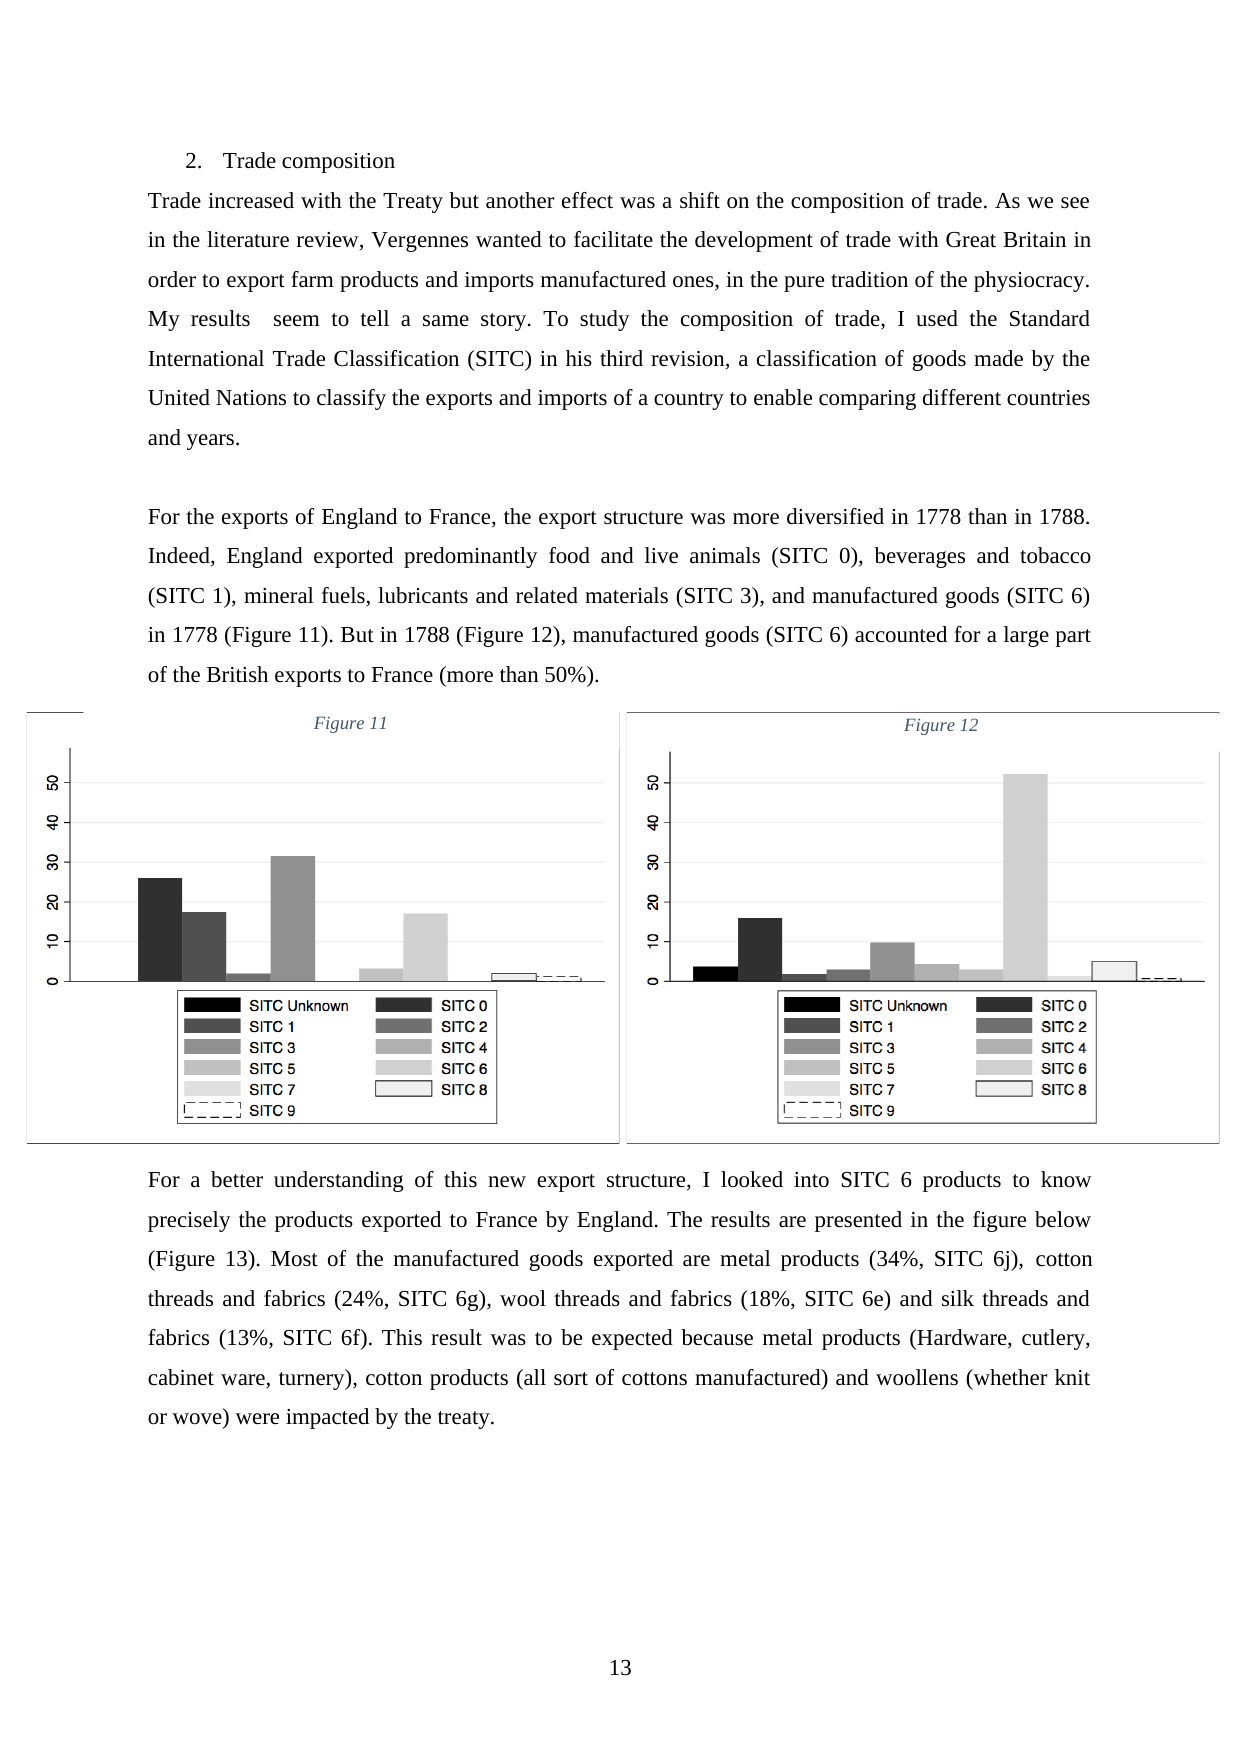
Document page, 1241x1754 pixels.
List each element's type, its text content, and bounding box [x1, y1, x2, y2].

text For the exports of England to France, the export structure was more diversified in 1778 than in 1788. Indeed, England exported predominantly food and live animals (SITC 0), beverages and tobacco (SITC 1), mineral fuels, lubricants and related materials (SITC 3), and manufactured goods (SITC 6) in 1778 (). But in 1788 (), manufactured goods (SITC 6) accounted for a large part of the British exports to France (more than 50%). [148, 503, 1093, 687]
picture [626, 712, 1220, 1144]
text For a better understanding of this new export structure, I looked into SITC 6 products to know precisely the products exported to France by England. The results are presented in the figure below (). Most of the manufactured goods exported are metal products (34%, SITC 6j), cotton threads and fabrics (24%, SITC 6g), wool threads and fabrics (18%, SITC 6e) and silk threads and fabrics (13%, SITC 6f). This result was to be expected because metal products (Hardware, cutlery, cabinet ware, turnery), cotton products (all sort of cottons manufactured) and woollens (whether knit or wove) were impacted by the treaty. [148, 740, 1093, 1429]
text Trade increased with the Treaty but another effect was a shift on the composition of trade. As we see in the literature review, Vergennes wanted to facilitate the development of trade with Great Britain in order to export farm products and imports manufactured ones, in the pure tradition of the physiocracy. seem to tell a same story. To study the composition of trade, I used the Standard International Trade Classification (SITC) in his third revision, a classification of goods made by the United Nations to classify the exports and imports of a country to enable comparing different countries and years. [148, 187, 1093, 450]
picture [26, 712, 620, 1144]
list Trade composition [185, 148, 1093, 174]
